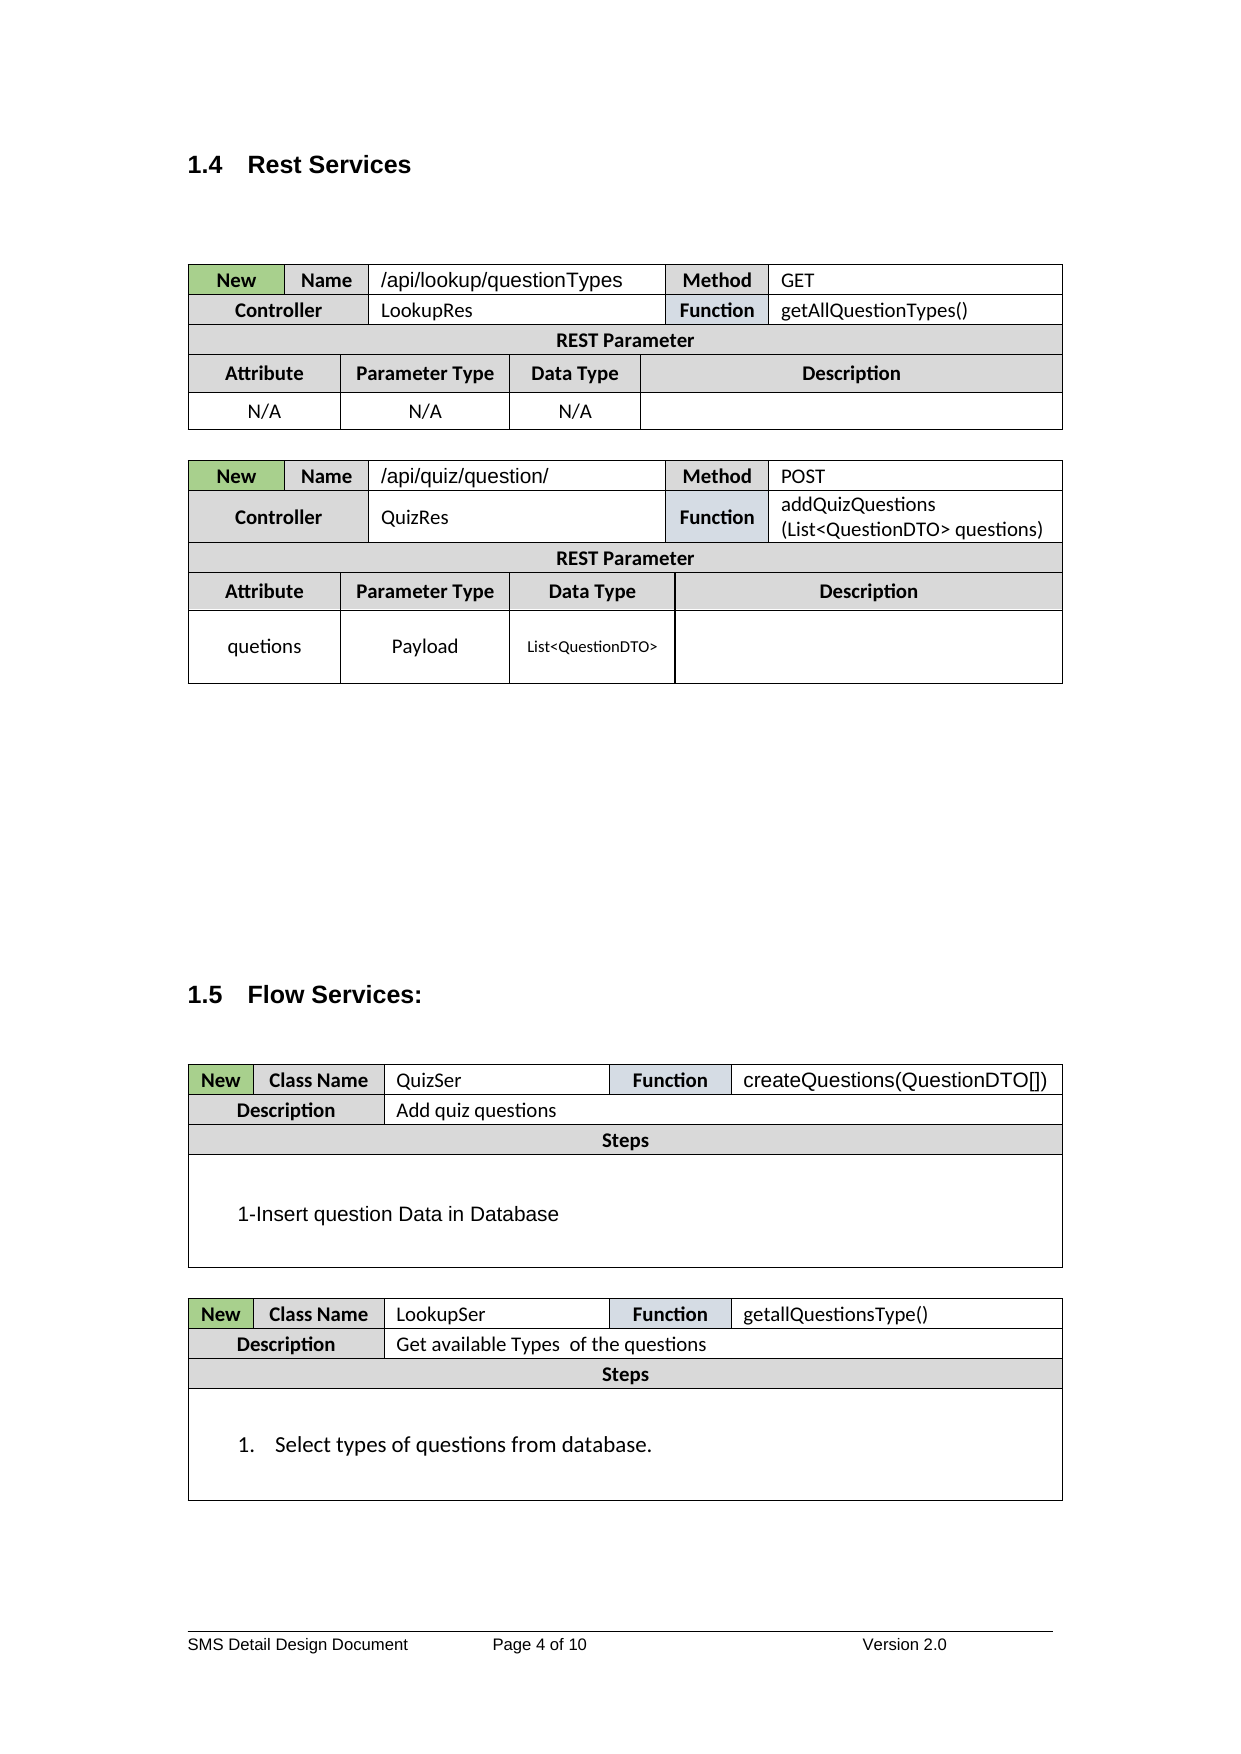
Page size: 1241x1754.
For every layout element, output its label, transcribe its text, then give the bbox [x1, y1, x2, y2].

table_header Function [610, 1065, 731, 1094]
table_cell List<QuestionDTO> [510, 611, 674, 682]
table_cell Data Type [510, 573, 674, 609]
table_header Method [666, 265, 768, 294]
table_cell REST Parameter [189, 325, 1062, 354]
table_header Class Name [254, 1065, 384, 1094]
table_cell Function [666, 295, 768, 324]
table_cell Parameter Type [341, 573, 509, 609]
table_cell Add quiz questions [385, 1095, 1062, 1124]
table_cell LookupRes [369, 295, 665, 324]
table_cell [676, 611, 1062, 682]
table_header Name [285, 461, 368, 490]
table_header /api/quiz/question/ [369, 461, 665, 490]
table_header Class Name [254, 1299, 384, 1328]
table_cell QuizRes [369, 491, 665, 542]
table_cell Attribute [189, 573, 340, 609]
subtitle Rest Services [187, 150, 1053, 179]
table_cell N/A [189, 393, 340, 429]
table_cell Get available Types of the questions [385, 1329, 1062, 1358]
table_header New [189, 265, 284, 294]
table_cell N/A [341, 393, 509, 429]
table_header LookupSer [385, 1299, 609, 1328]
table_header QuizSer [385, 1065, 609, 1094]
table_cell Steps [189, 1125, 1062, 1154]
table_header New [189, 461, 284, 490]
table_cell Description [676, 573, 1062, 609]
table_cell quetions [189, 611, 340, 682]
table_header GET [769, 265, 1062, 294]
table_cell REST Parameter [189, 543, 1062, 572]
table_header POST [769, 461, 1062, 490]
table_cell N/A [510, 393, 640, 429]
table_cell [641, 393, 1062, 429]
table_cell Attribute [189, 355, 340, 392]
table_cell Payload [341, 611, 509, 682]
table_cell addQuizQuestions (List<QuestionDTO> questions) [769, 491, 1062, 542]
table_cell Controller [189, 295, 368, 324]
table_cell Data Type [510, 355, 640, 392]
table_header Function [610, 1299, 731, 1328]
table_cell Description [189, 1095, 384, 1124]
table_header /api/lookup/questionTypes [369, 265, 665, 294]
table_cell Select types of questions from database. [189, 1389, 1062, 1500]
table_header Method [666, 461, 768, 490]
subtitle Flow Services: [187, 980, 1053, 1009]
table_header New [189, 1065, 253, 1094]
table_header getallQuestionsType() [732, 1299, 1062, 1328]
table_header New [189, 1299, 253, 1328]
table_cell 1-Insert question Data in Database [189, 1155, 1062, 1267]
table_cell Description [189, 1329, 384, 1358]
table_cell Parameter Type [341, 355, 509, 392]
table_cell getAllQuestionTypes() [769, 295, 1062, 324]
table_cell Steps [189, 1359, 1062, 1388]
table_cell Function [666, 491, 768, 542]
table_cell Description [641, 355, 1062, 392]
table_header Name [285, 265, 368, 294]
table_cell Controller [189, 491, 368, 542]
table_header createQuestions(QuestionDTO[]) [732, 1065, 1062, 1094]
